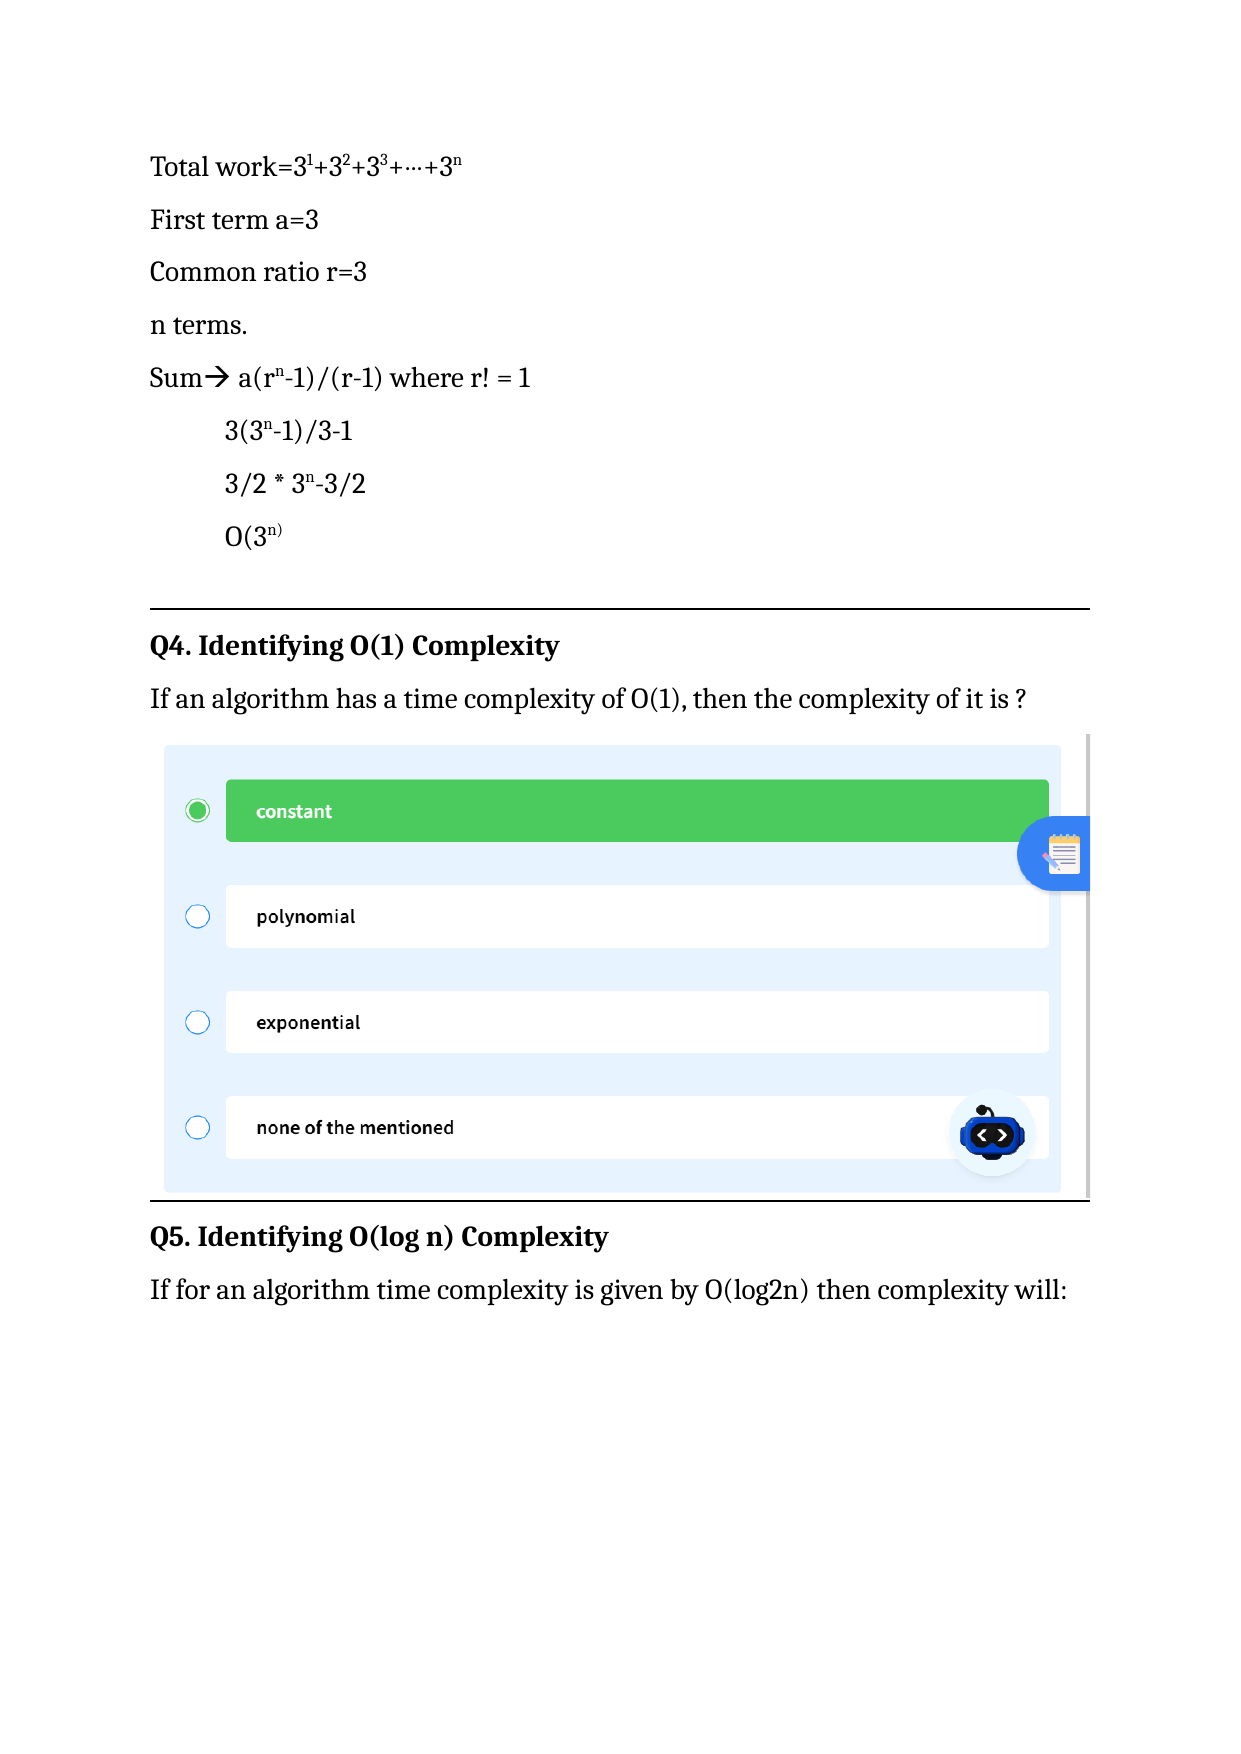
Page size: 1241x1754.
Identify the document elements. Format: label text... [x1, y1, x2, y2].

text Sum a(rn-1)/(r-1) where r! = 1 [150, 361, 1090, 395]
text If an algorithm has a time complexity of O(1), then the complexity of it is ? [150, 682, 1090, 715]
text O(3n) [150, 520, 1090, 553]
text Q5. Identifying O(log n) Complexity [150, 1221, 1090, 1254]
text If for an algorithm time complexity is given by O(log2n) then complexity will: [150, 1273, 1090, 1307]
text n terms. [150, 308, 1090, 342]
text Q4. Identifying O(1) Complexity [150, 629, 1090, 662]
text Total work=31+32+33+⋯+3n [150, 150, 1090, 183]
text 3/2 * 3n-3/2 [150, 467, 1090, 500]
text First term a=3 [150, 203, 1090, 236]
picture [150, 734, 1091, 1198]
text Common ratio r=3 [150, 256, 1090, 289]
text 3(3n-1)/3-1 [150, 414, 1090, 448]
